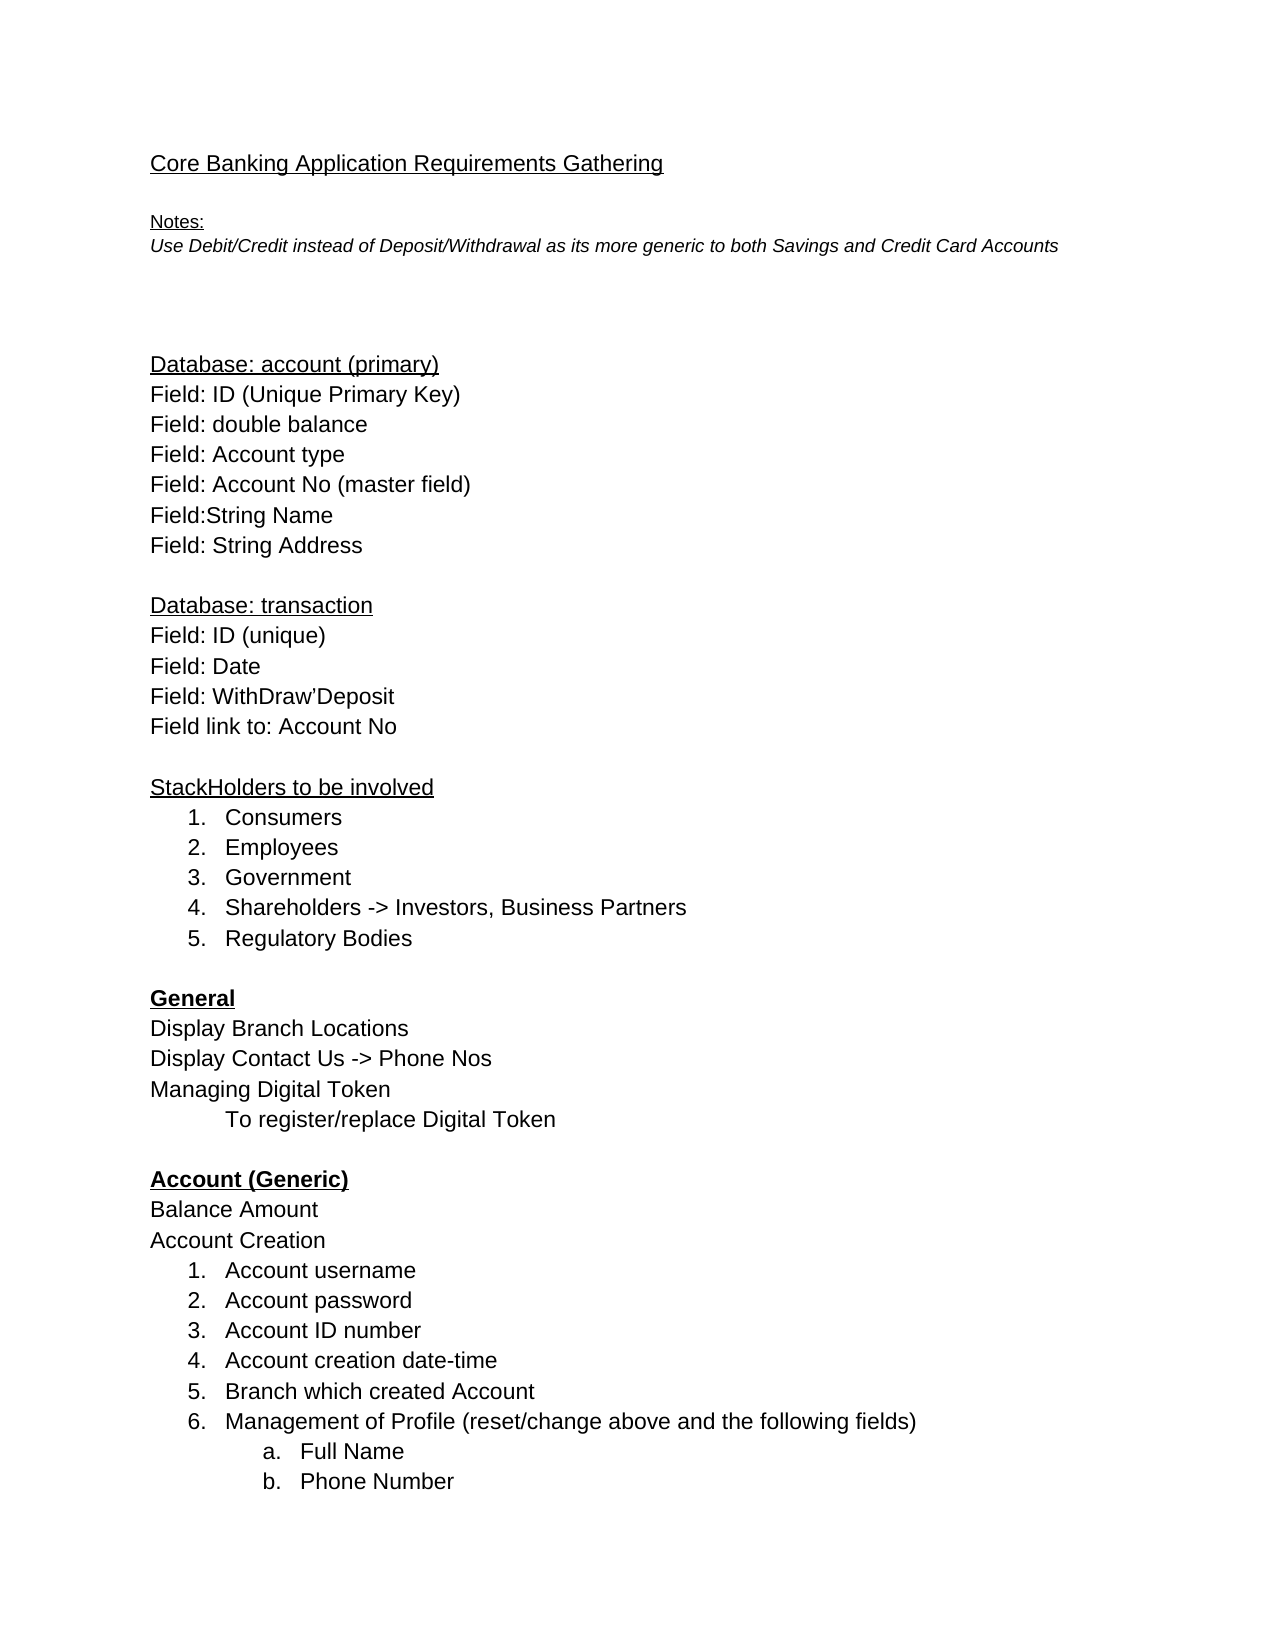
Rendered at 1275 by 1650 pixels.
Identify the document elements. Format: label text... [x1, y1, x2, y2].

list Full Name [262, 1438, 1125, 1464]
text Field: ID (Unique Primary Key) [150, 381, 1125, 407]
text StackHolders to be involved [150, 773, 1125, 800]
text Account Creation [150, 1227, 1125, 1253]
text Field: Date [150, 653, 1125, 679]
list Account username [187, 1257, 1125, 1283]
list Account password [187, 1287, 1125, 1313]
text Field link to: Account No [150, 713, 1125, 739]
text Display Branch Locations [150, 1015, 1125, 1042]
text Account (Generic) [150, 1166, 1125, 1193]
list Shareholders -> Investors, Business Partners [187, 894, 1125, 921]
text Field: Account No (master field) [150, 471, 1125, 498]
text Field: String Address [150, 532, 1125, 558]
text Managing Digital Token [150, 1076, 1125, 1102]
text Notes: [150, 210, 1125, 232]
list Management of Profile (reset/change above and the following fields) [187, 1408, 1125, 1434]
text Core Banking Application Requirements Gathering [150, 150, 1125, 176]
text Display Contact Us -> Phone Nos [150, 1045, 1125, 1072]
text To register/replace Digital Token [150, 1106, 1125, 1132]
text Field: WithDraw’Deposit [150, 683, 1125, 709]
text Database: transaction [150, 592, 1125, 619]
list Account ID number [187, 1317, 1125, 1344]
text Database: account (primary) [150, 351, 1125, 377]
list Branch which created Account [187, 1378, 1125, 1404]
list Consumers [187, 804, 1125, 830]
list Account creation date-time [187, 1347, 1125, 1374]
list Phone Number [262, 1468, 1125, 1495]
text Field: ID (unique) [150, 622, 1125, 649]
list Regulatory Bodies [187, 924, 1125, 951]
list Government [187, 864, 1125, 891]
text Field: Account type [150, 441, 1125, 468]
text General [150, 985, 1125, 1011]
text Field: double balance [150, 411, 1125, 437]
text Balance Amount [150, 1196, 1125, 1223]
text Field:String Name [150, 502, 1125, 528]
text Use Debit/Credit instead of Deposit/Withdrawal as its more generic to both Savings and Credit Card Accounts [150, 235, 1125, 257]
list Employees [187, 834, 1125, 860]
